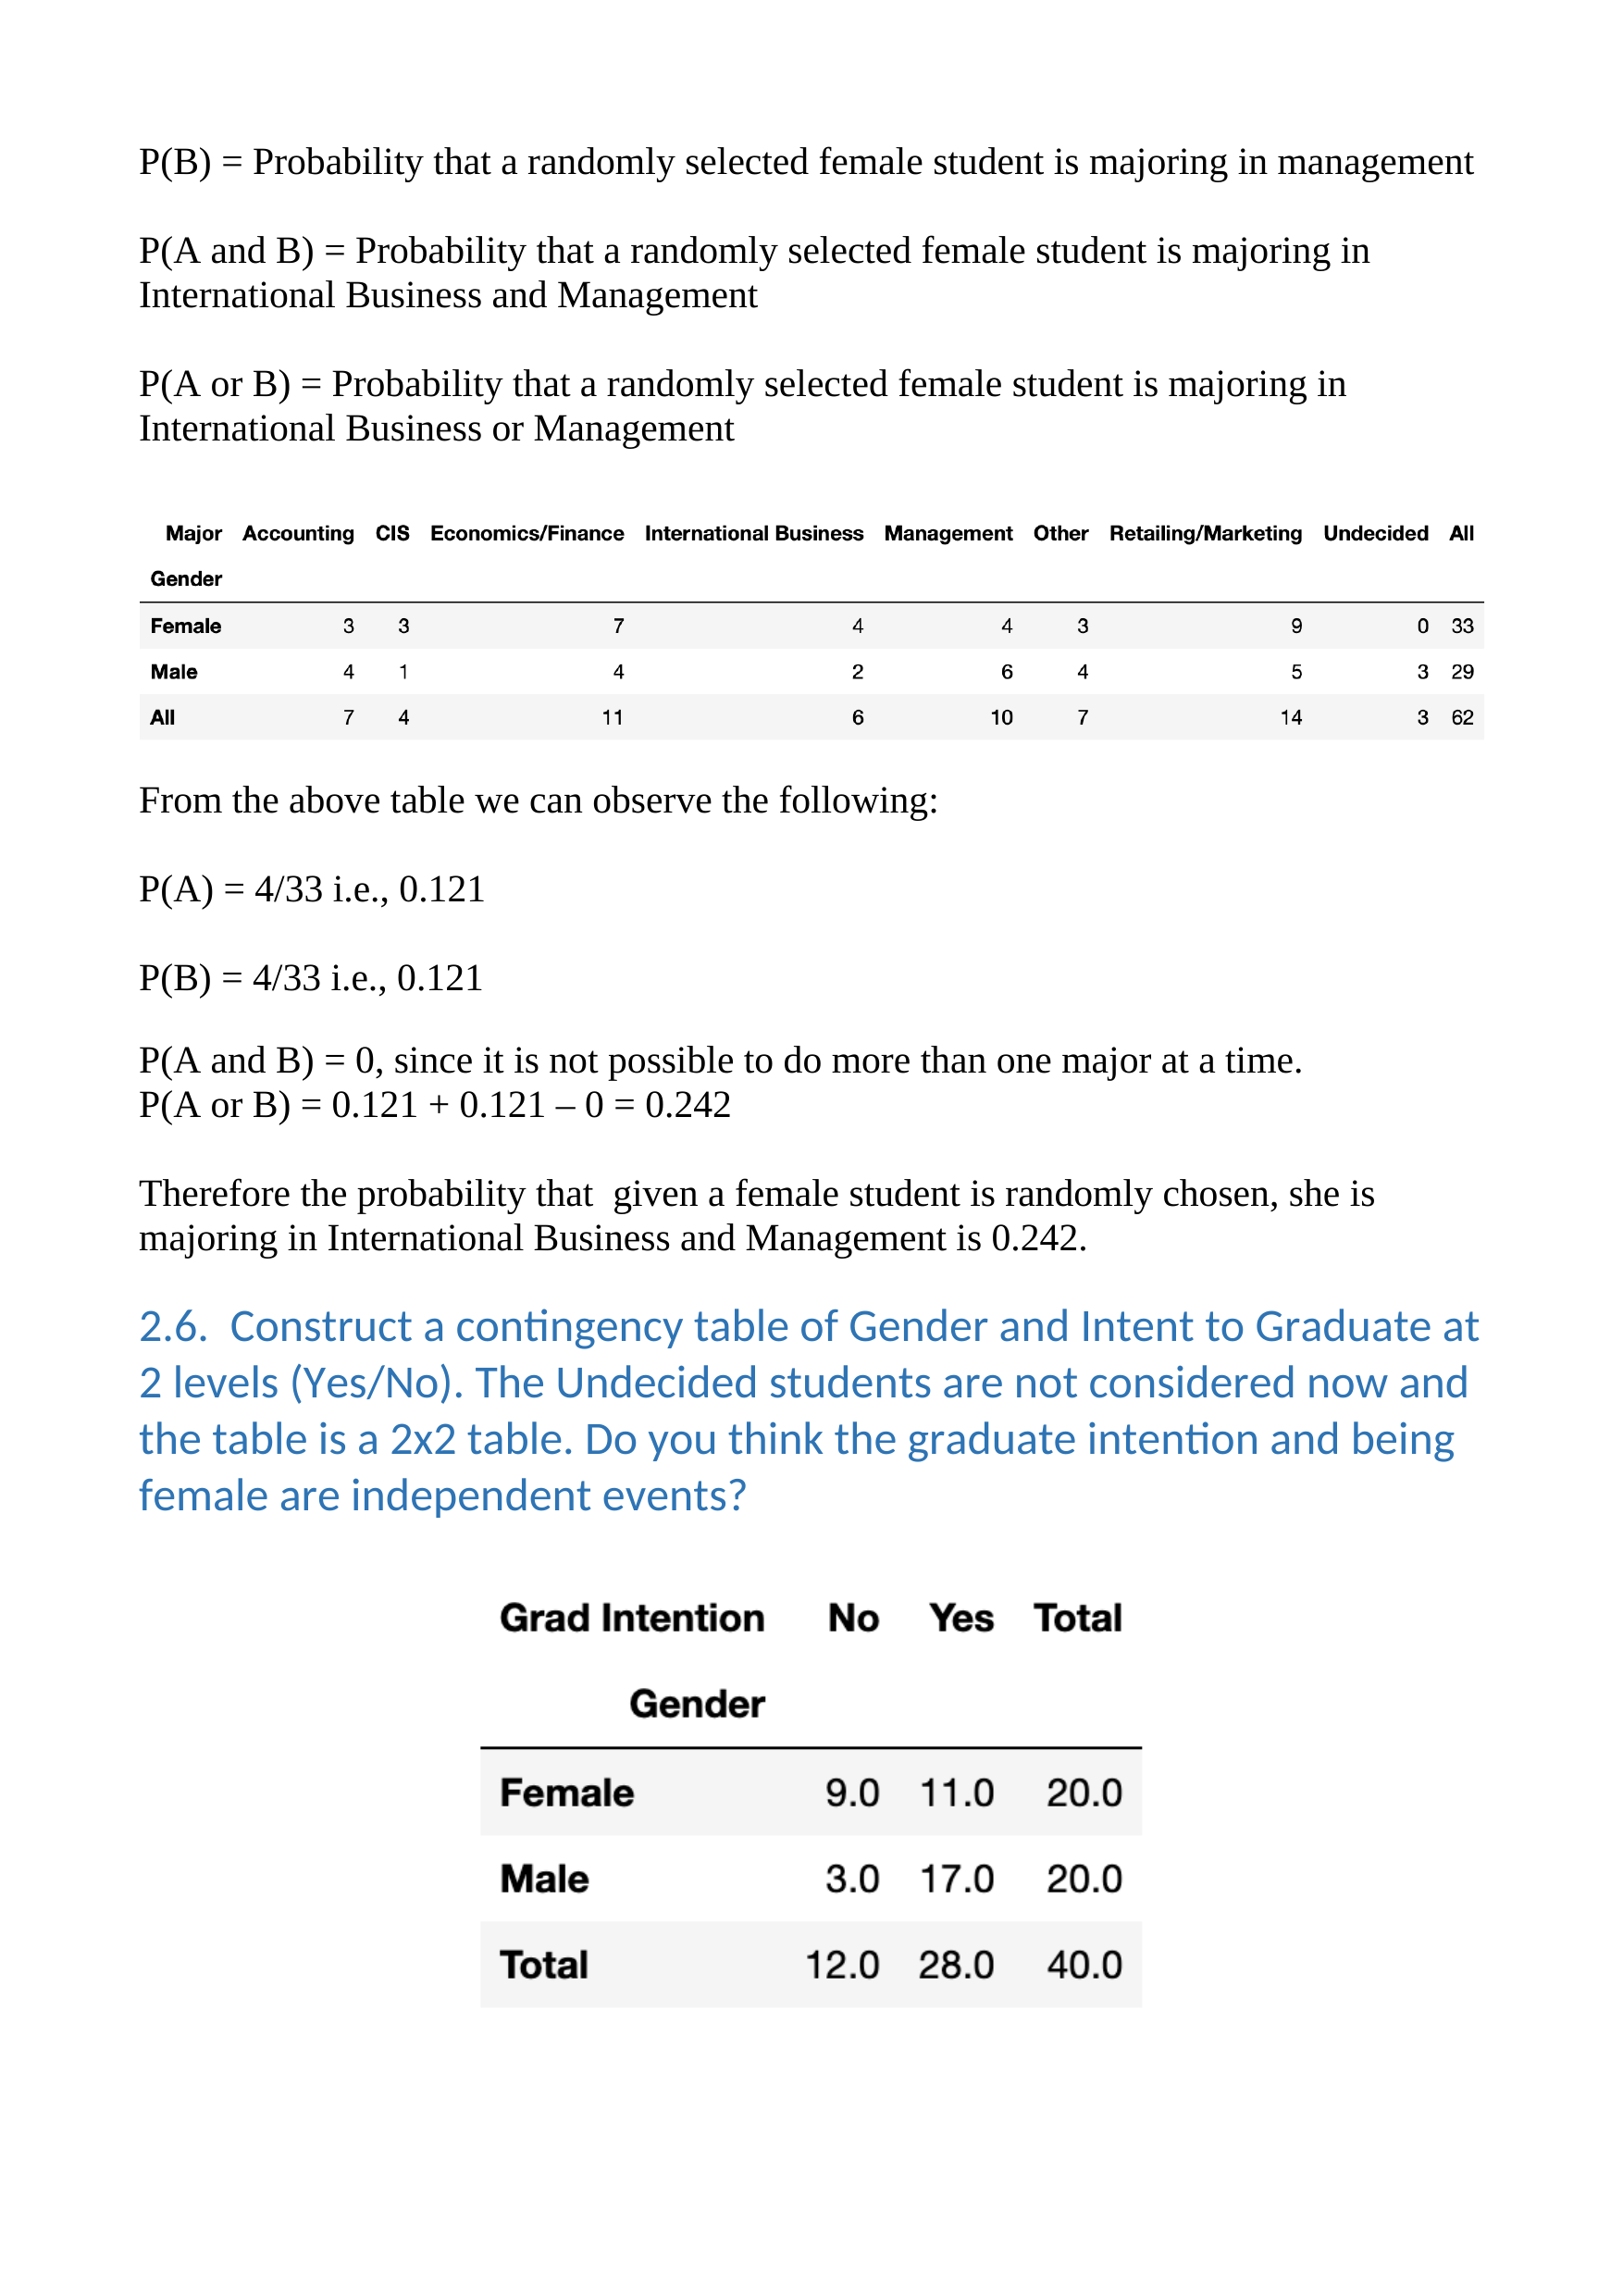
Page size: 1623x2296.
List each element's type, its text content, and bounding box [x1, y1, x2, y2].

text From the above table we can observe the following: [139, 777, 1484, 822]
picture [139, 524, 1485, 740]
text P(B) = Probability that a randomly selected female student is majoring in management [139, 139, 1484, 183]
picture [479, 1602, 1144, 2009]
text P(A or B) = 0.121 + 0.121 – 0 = 0.242 [139, 1081, 1484, 1125]
text P(B) = 4/33 i.e., 0.121 [139, 955, 1484, 999]
text P(A or B) = Probability that a randomly selected female student is majoring in International Business or Management [139, 360, 1484, 449]
text 2.6. Construct a contingency table of Gender and Intent to Graduate at 2 levels (Yes/No). The Undecided students are not considered now and the table is a 2x2 table. Do you think the graduate intention and being female are independent events? [139, 1297, 1484, 1522]
text P(A) = 4/33 i.e., 0.121 [139, 866, 1484, 911]
text P(A and B) = 0, since it is not possible to do more than one major at a time. [139, 1036, 1484, 1081]
text P(A and B) = Probability that a randomly selected female student is majoring in International Business and Management [139, 228, 1484, 316]
text Therefore the probability that given a female student is randomly chosen, she is majoring in International Business and Management is 0.242. [139, 1170, 1484, 1259]
